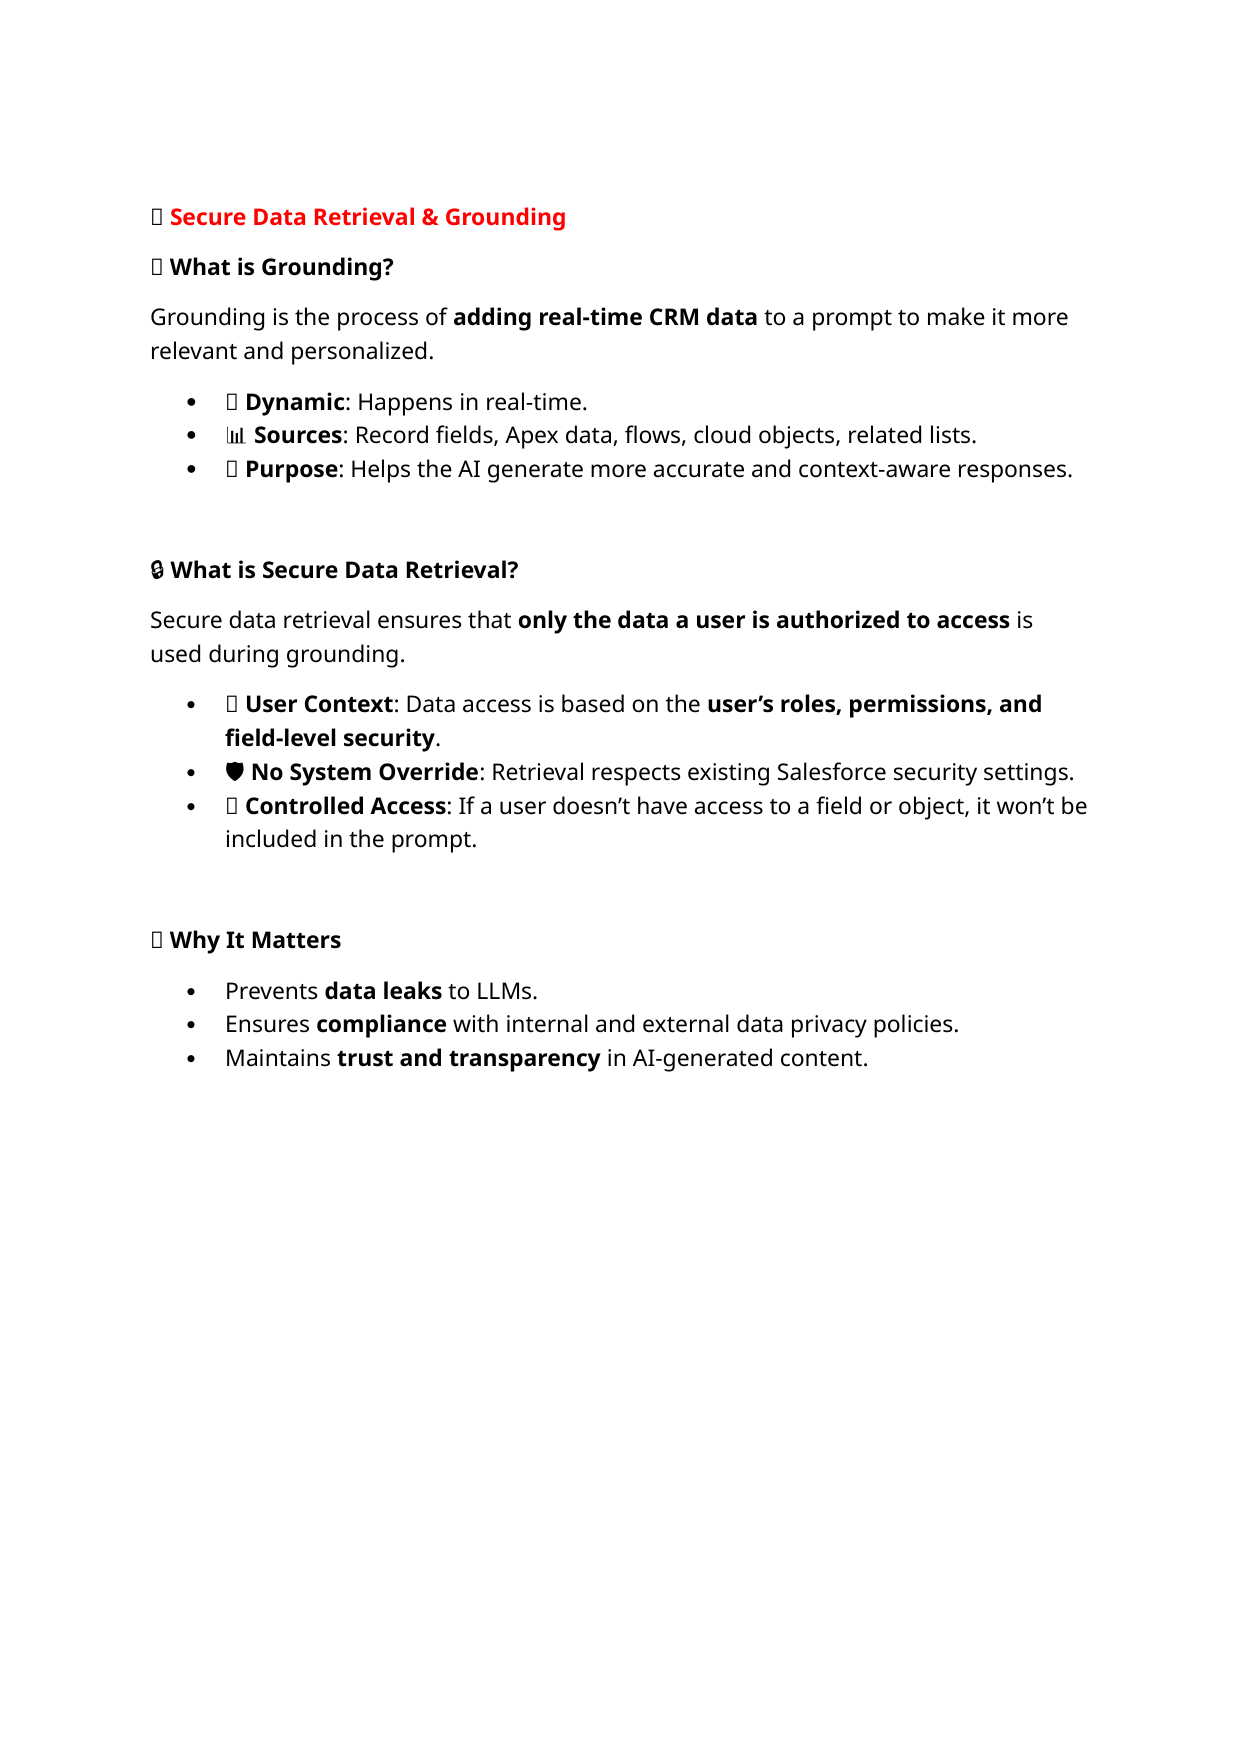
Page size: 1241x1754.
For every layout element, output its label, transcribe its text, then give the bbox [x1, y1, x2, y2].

list 🔐 User Context: Data access is based on the user’s roles, permissions, and field-level security. [187, 688, 1090, 753]
text 🔐 Secure Data Retrieval & Grounding [150, 200, 1090, 232]
text Secure data retrieval ensures that only the data a user is authorized to access is used during grounding. [150, 604, 1090, 669]
text 🧠 Why It Matters [150, 924, 1090, 955]
list Ensures compliance with internal and external data privacy policies. [187, 1008, 1090, 1039]
text 🔒 What is Secure Data Retrieval? [150, 554, 1090, 585]
text ✅ What is Grounding? [150, 251, 1090, 282]
list 📊 Sources: Record fields, Apex data, flows, cloud objects, related lists. [187, 419, 1090, 450]
list 🔄 Dynamic: Happens in real-time. [187, 385, 1090, 417]
list Maintains trust and transparency in AI-generated content. [187, 1042, 1090, 1073]
list 🎯 Purpose: Helps the AI generate more accurate and context-aware responses. [187, 453, 1090, 484]
list Prevents data leaks to LLMs. [187, 974, 1090, 1006]
text Grounding is the process of adding real-time CRM data to a prompt to make it more relevant and personalized. [150, 301, 1090, 366]
list 🛡️ No System Override: Retrieval respects existing Salesforce security settings. [187, 756, 1090, 787]
list 🧭 Controlled Access: If a user doesn’t have access to a field or object, it won’t be included in the prompt. [187, 789, 1090, 854]
